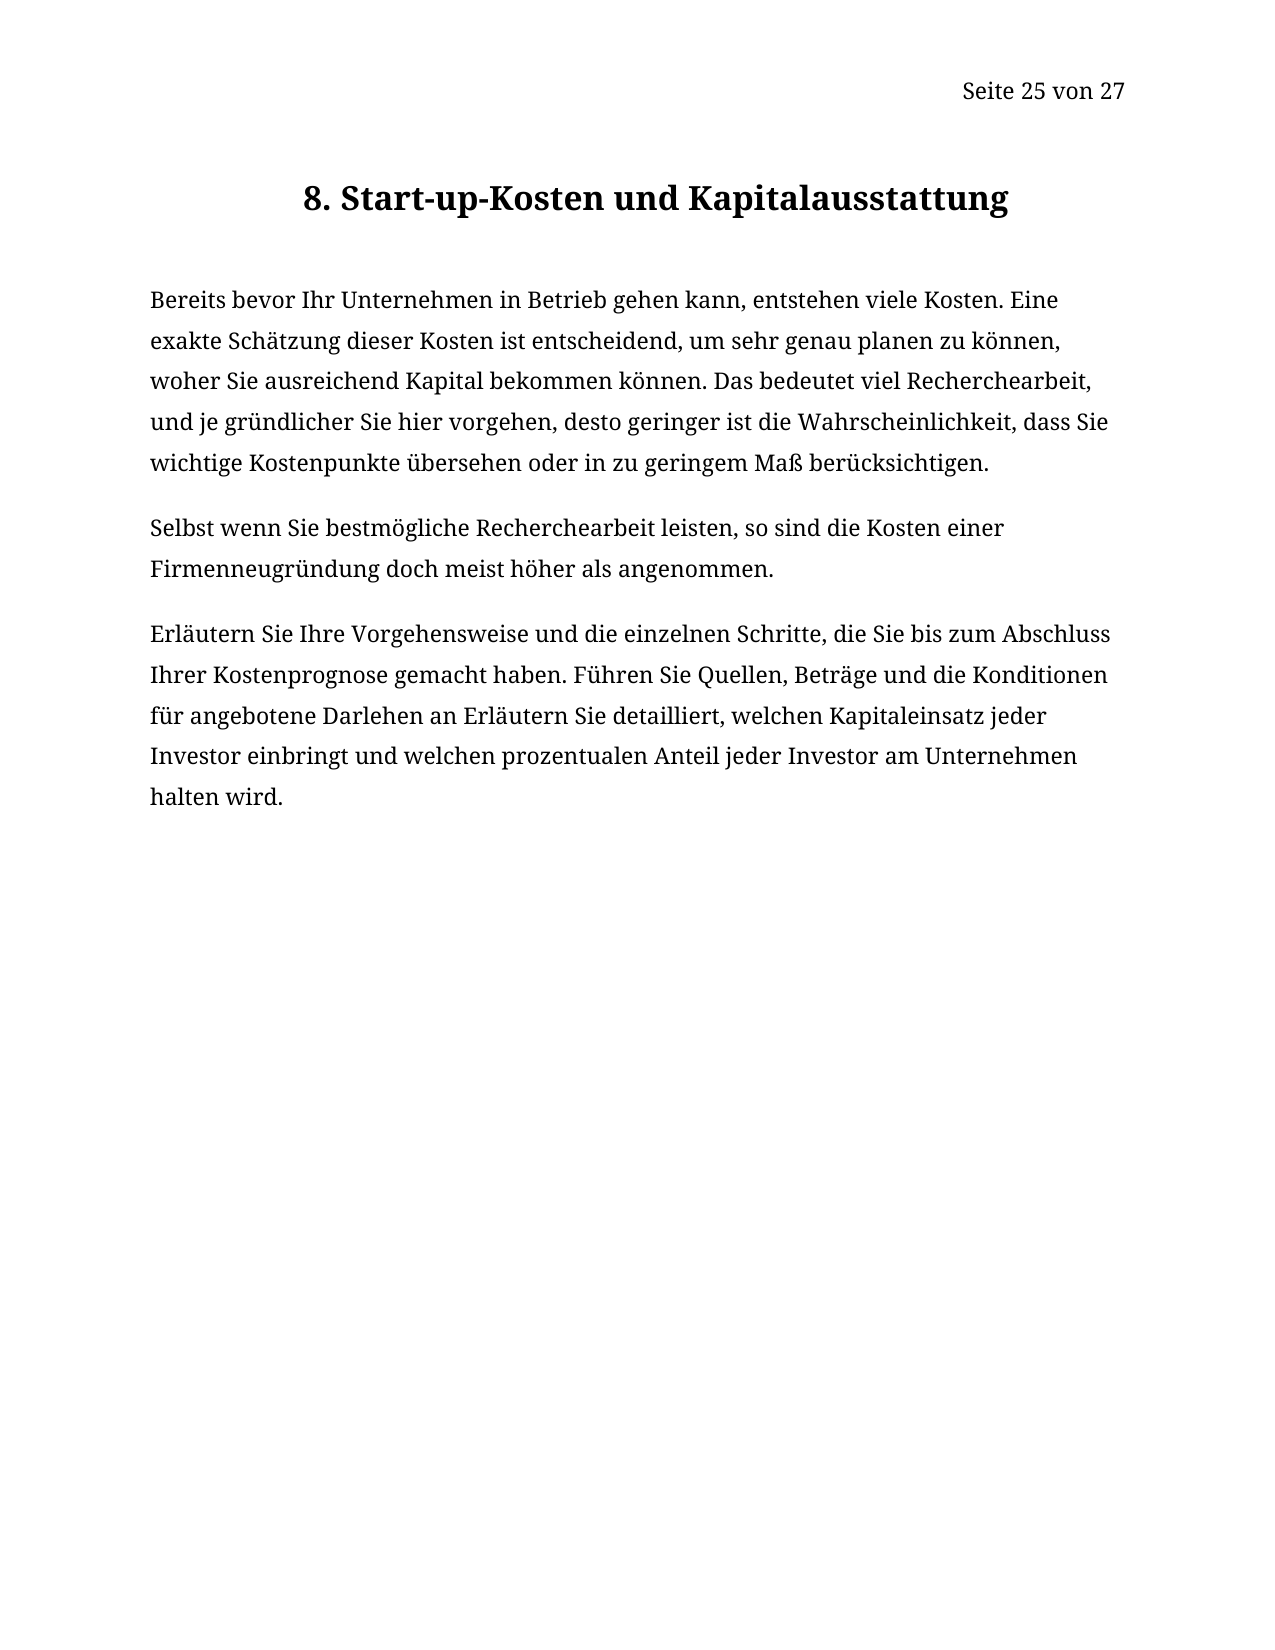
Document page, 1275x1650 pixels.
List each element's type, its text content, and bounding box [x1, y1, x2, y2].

text Selbst wenn Sie bestmögliche Recherchearbeit leisten, so sind die Kosten einer Firmenneugründung doch meist höher als angenommen. [150, 512, 1125, 584]
text Erläutern Sie Ihre Vorgehensweise und die einzelnen Schritte, die Sie bis zum Abschluss Ihrer Kostenprognose gemacht haben. Führen Sie Quellen, Beträge und die Konditionen für angebotene Darlehen an Erläutern Sie detailliert, welchen Kapitaleinsatz jeder Investor einbringt und welchen prozentualen Anteil jeder Investor am Unternehmen halten wird. [150, 618, 1125, 812]
text Bereits bevor Ihr Unternehmen in Betrieb gehen kann, entstehen viele Kosten. Eine exakte Schätzung dieser Kosten ist entscheidend, um sehr genau planen zu können, woher Sie ausreichend Kapital bekommen können. Das bedeutet viel Recherchearbeit, und je gründlicher Sie hier vorgehen, desto geringer ist die Wahrscheinlichkeit, dass Sie wichtige Kostenpunkte übersehen oder in zu geringem Maß berücksichtigen. [150, 284, 1125, 478]
subtitle Start-up-Kosten und Kapitalausstattung [187, 175, 1125, 220]
